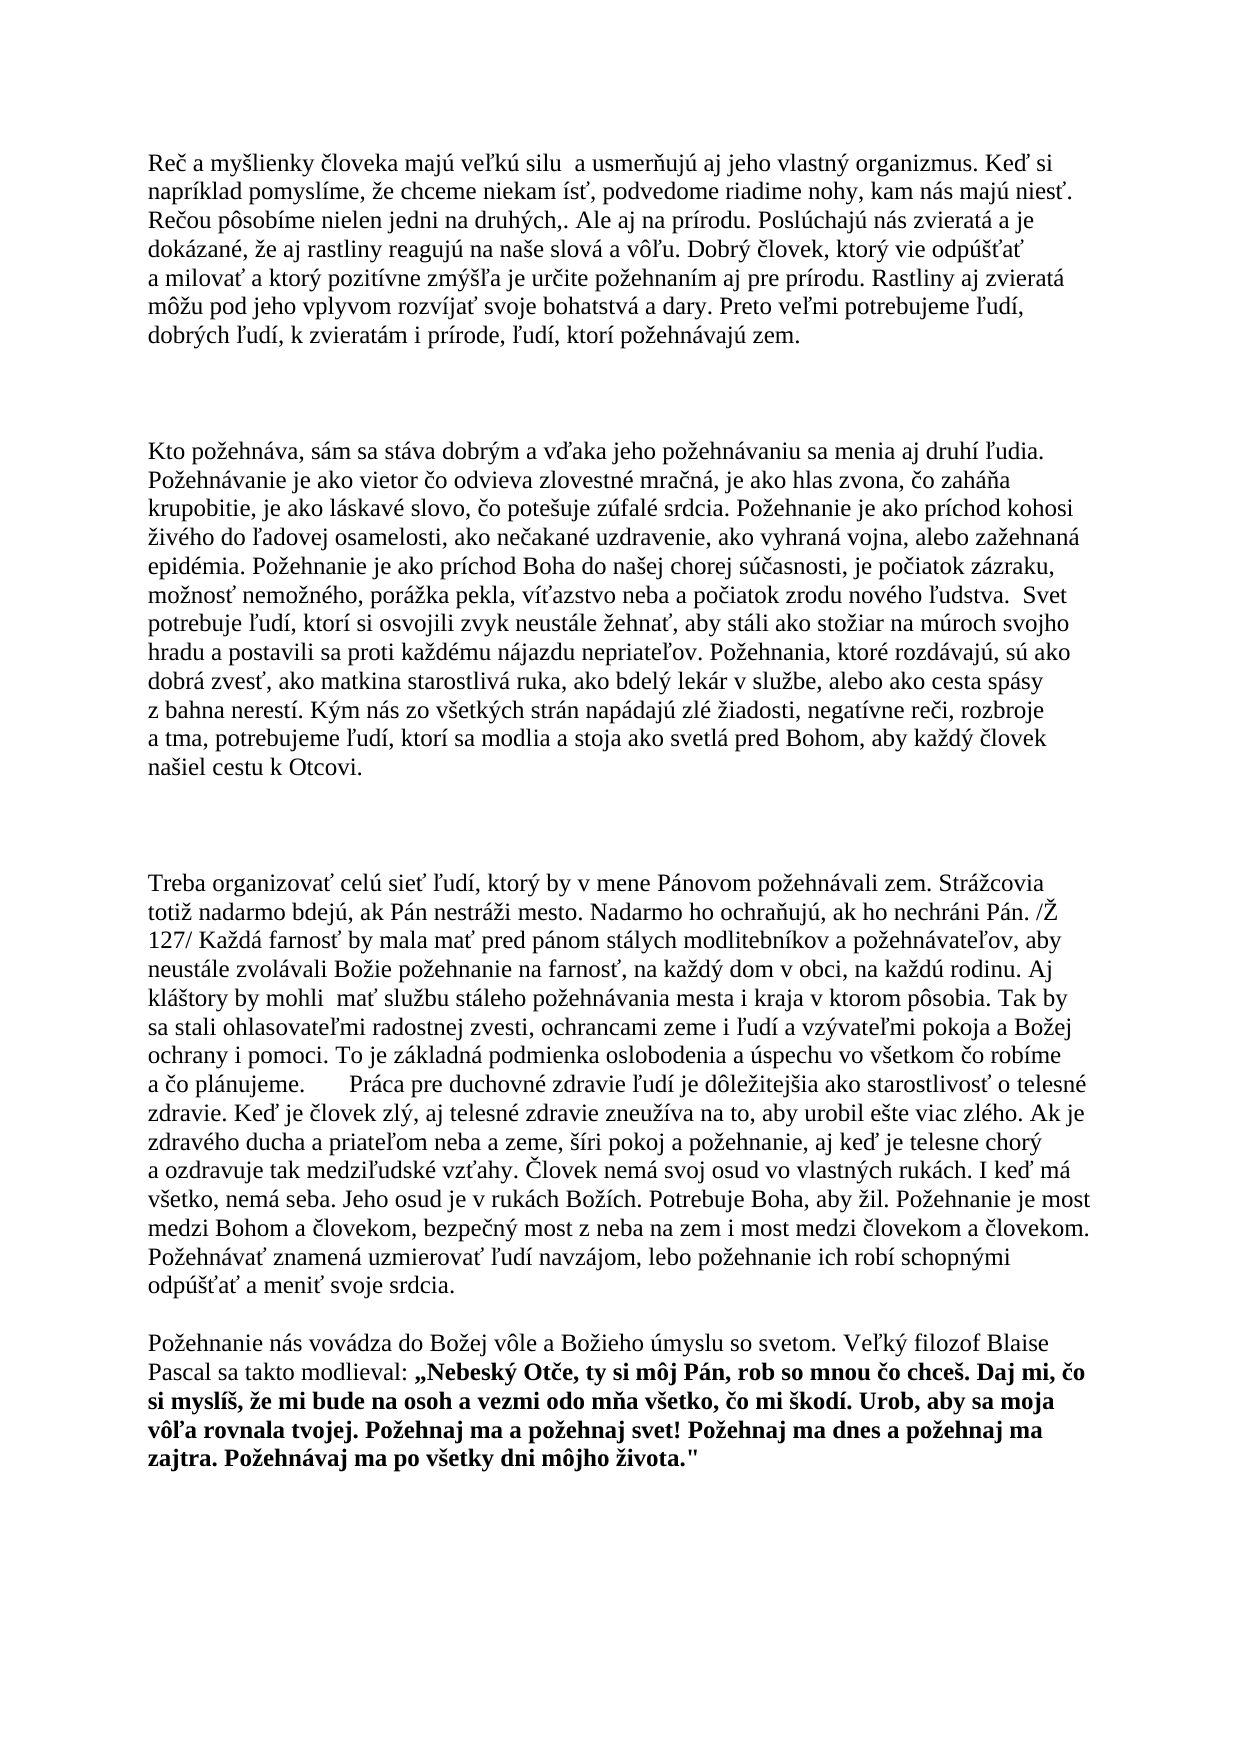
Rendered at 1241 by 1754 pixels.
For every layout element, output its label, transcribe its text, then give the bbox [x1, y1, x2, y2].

text Reč a myšlienky človeka majú veľkú silu a usmerňujú aj jeho vlastný organizmus. Keď si napríklad pomyslíme, že chceme niekam ísť, podvedome riadime nohy, kam nás majú niesť. Rečou pôsobíme nielen jedni na druhých,. Ale aj na prírodu. Poslúchajú nás zvieratá a je dokázané, že aj rastliny reagujú na naše slová a vôľu. Dobrý človek, ktorý vie odpúšťať a milovať a ktorý pozitívne zmýšľa je určite požehnaním aj pre prírodu. Rastliny aj zvieratá môžu pod jeho vplyvom rozvíjať svoje bohatstvá a dary. Preto veľmi potrebujeme ľudí, dobrých ľudí, k zvieratám i prírode, ľudí, ktorí požehnávajú zem. [148, 148, 1093, 349]
text Požehnanie nás vovádza do Božej vôle a Božieho úmyslu so svetom. Veľký filozof Blaise Pascal sa takto modlieval: „Nebeský Otče, ty si môj Pán, rob so mnou čo chceš. Daj mi, čo si myslíš, že mi bude na osoh a vezmi odo mňa všetko, čo mi škodí. Urob, aby sa moja vôľa rovnala tvojej. Požehnaj ma a požehnaj svet! Požehnaj ma dnes a požehnaj ma zajtra. Požehnávaj ma po všetky dni môjho života." [148, 1328, 1093, 1472]
text Treba organizovať celú sieť ľudí, ktorý by v mene Pánovom požehnávali zem. Strážcovia totiž nadarmo bdejú, ak Pán nestráži mesto. Nadarmo ho ochraňujú, ak ho nechráni Pán. /Ž 127/ Každá farnosť by mala mať pred pánom stálych modlitebníkov a požehnávateľov, aby neustále zvolávali Božie požehnanie na farnosť, na každý dom v obci, na každú rodinu. Aj kláštory by mohli mať službu stáleho požehnávania mesta i kraja v ktorom pôsobia. Tak by sa stali ohlasovateľmi radostnej zvesti, ochrancami zeme i ľudí a vzývateľmi pokoja a Božej ochrany i pomoci. To je základná podmienka oslobodenia a úspechu vo všetkom čo robíme a čo plánujeme. Práca pre duchovné zdravie ľudí je dôležitejšia ako starostlivosť o telesné zdravie. Keď je človek zlý, aj telesné zdravie zneužíva na to, aby urobil ešte viac zlého. Ak je zdravého ducha a priateľom neba a zeme, šíri pokoj a požehnanie, aj keď je telesne chorý a ozdravuje tak medziľudské vzťahy. Človek nemá svoj osud vo vlastných rukách. I keď má všetko, nemá seba. Jeho osud je v rukách Božích. Potrebuje Boha, aby žil. Požehnanie je most medzi Bohom a človekom, bezpečný most z neba na zem i most medzi človekom a človekom. Požehnávať znamená uzmierovať ľudí navzájom, lebo požehnanie ich robí schopnými odpúšťať a meniť svoje srdcia. [148, 868, 1093, 1299]
text Kto požehnáva, sám sa stáva dobrým a vďaka jeho požehnávaniu sa menia aj druhí ľudia. Požehnávanie je ako vietor čo odvieva zlovestné mračná, je ako hlas zvona, čo zaháňa krupobitie, je ako láskavé slovo, čo potešuje zúfalé srdcia. Požehnanie je ako príchod kohosi živého do ľadovej osamelosti, ako nečakané uzdravenie, ako vyhraná vojna, alebo zažehnaná epidémia. Požehnanie je ako príchod Boha do našej chorej súčasnosti, je počiatok zázraku, možnosť nemožného, porážka pekla, víťazstvo neba a počiatok zrodu nového ľudstva. Svet potrebuje ľudí, ktorí si osvojili zvyk neustále žehnať, aby stáli ako stožiar na múroch svojho hradu a postavili sa proti každému nájazdu nepriateľov. Požehnania, ktoré rozdávajú, sú ako dobrá zvesť, ako matkina starostlivá ruka, ako bdelý lekár v službe, alebo ako cesta spásy z bahna nerestí. Kým nás zo všetkých strán napádajú zlé žiadosti, negatívne reči, rozbroje a tma, potrebujeme ľudí, ktorí sa modlia a stoja ako svetlá pred Bohom, aby každý človek našiel cestu k Otcovi. [148, 436, 1093, 781]
